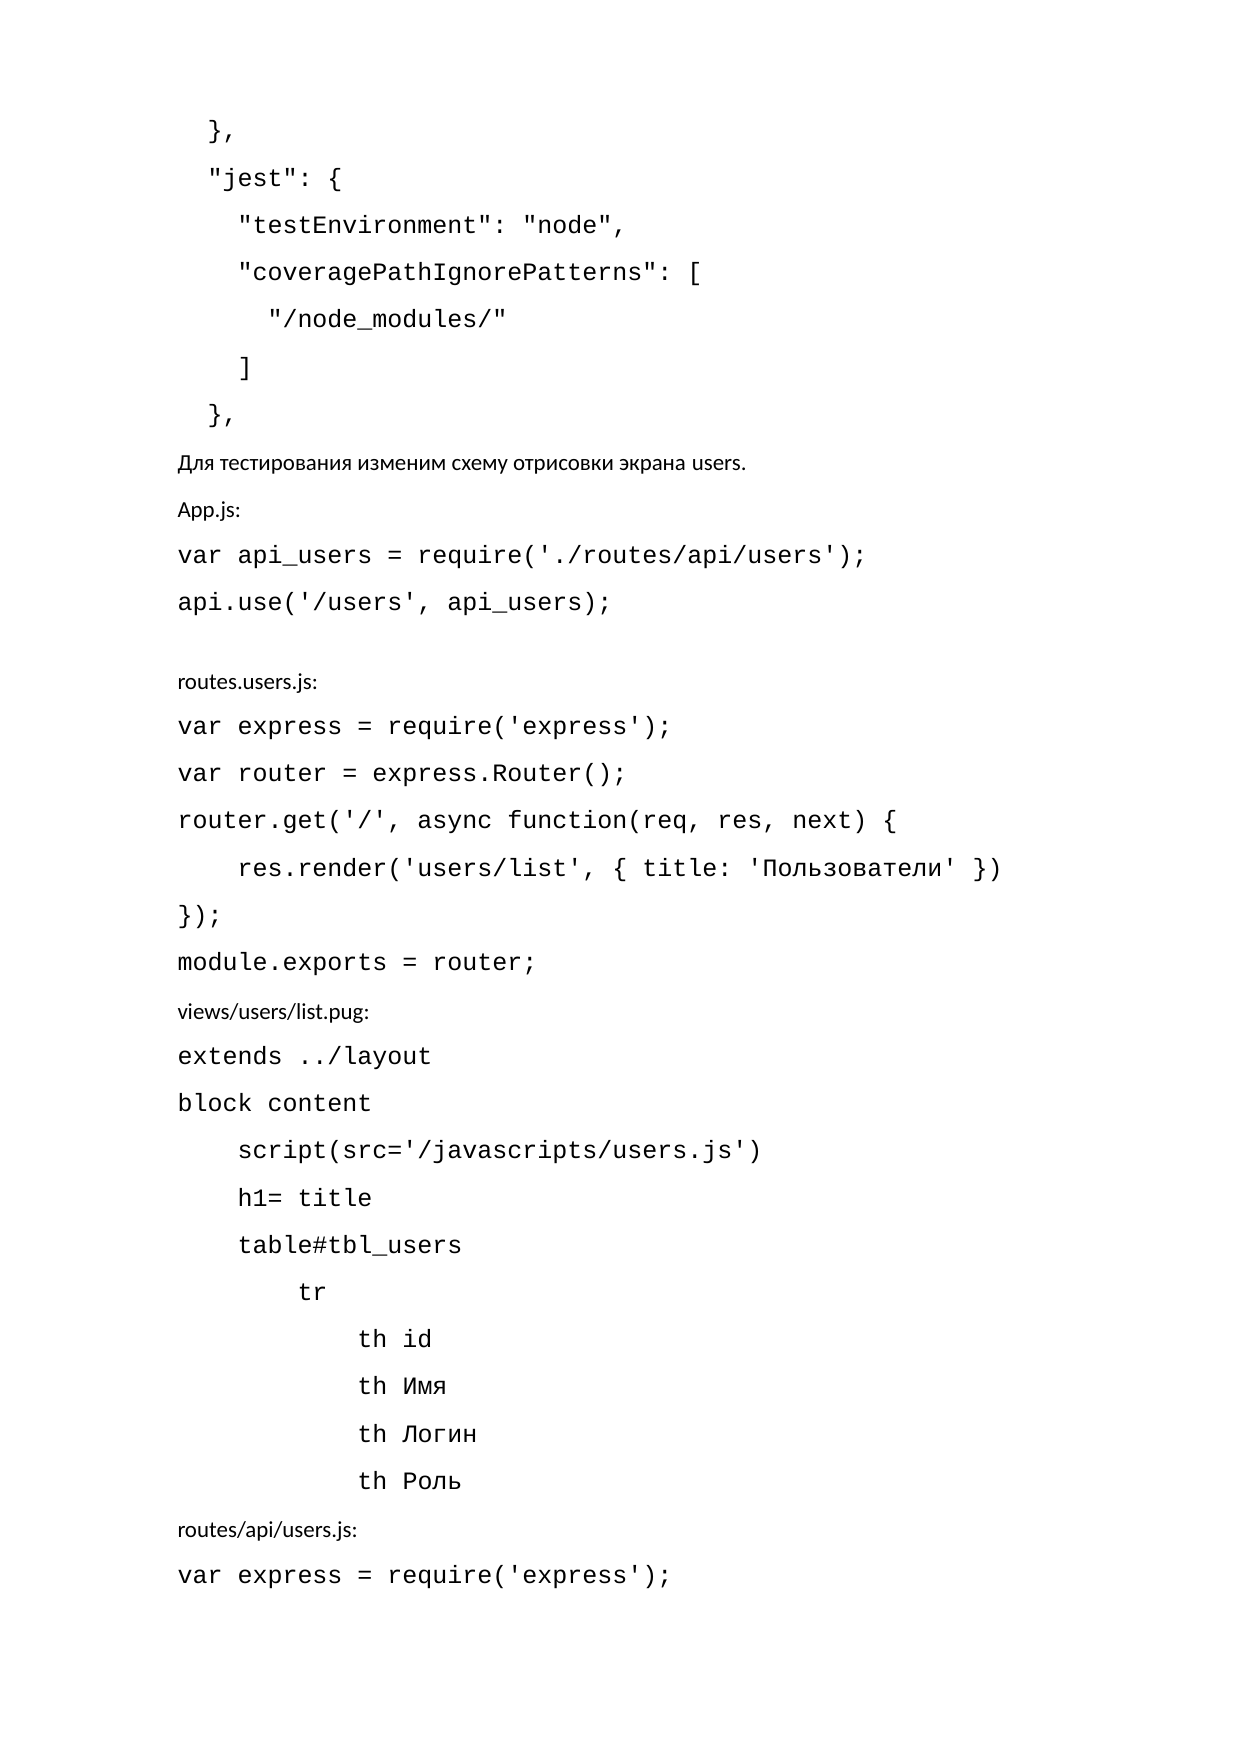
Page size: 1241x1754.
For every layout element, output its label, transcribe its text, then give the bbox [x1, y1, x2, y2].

text block content [177, 1091, 1152, 1119]
text table#tbl_users [177, 1232, 1152, 1261]
text res.render('users/list', { title: 'Пользователи' }) [177, 855, 1152, 883]
text api.use('/users', api_users); [177, 589, 1152, 648]
text "jest": { [177, 165, 1152, 194]
text script(src='/javascripts/users.js') [177, 1138, 1152, 1166]
text var express = require('express'); [177, 714, 1152, 742]
text "coveragePathIgnorePatterns": [ [177, 260, 1152, 288]
text App.js: [177, 495, 1152, 523]
text th Роль [177, 1468, 1152, 1497]
text Для тестирования изменим схему отрисовки экрана users. [177, 448, 1152, 476]
text }, [177, 118, 1152, 146]
text }, [177, 401, 1152, 429]
text "testEnvironment": "node", [177, 212, 1152, 241]
text th Имя [177, 1374, 1152, 1402]
text var router = express.Router(); [177, 761, 1152, 789]
text th id [177, 1327, 1152, 1355]
text ] [177, 354, 1152, 382]
text extends ../layout [177, 1044, 1152, 1072]
text th Логин [177, 1421, 1152, 1449]
text views/users/list.pug: [177, 997, 1152, 1025]
text h1= title [177, 1185, 1152, 1213]
text routes.users.js: [177, 667, 1152, 695]
text var express = require('express'); [177, 1562, 1152, 1591]
text var api_users = require('./routes/api/users'); [177, 542, 1152, 571]
text router.get('/', async function(req, res, next) { [177, 808, 1152, 836]
text }); [177, 902, 1152, 931]
text tr [177, 1279, 1152, 1308]
text routes/api/users.js: [177, 1516, 1152, 1543]
text "/node_modules/" [177, 307, 1152, 335]
text module.exports = router; [177, 949, 1152, 978]
